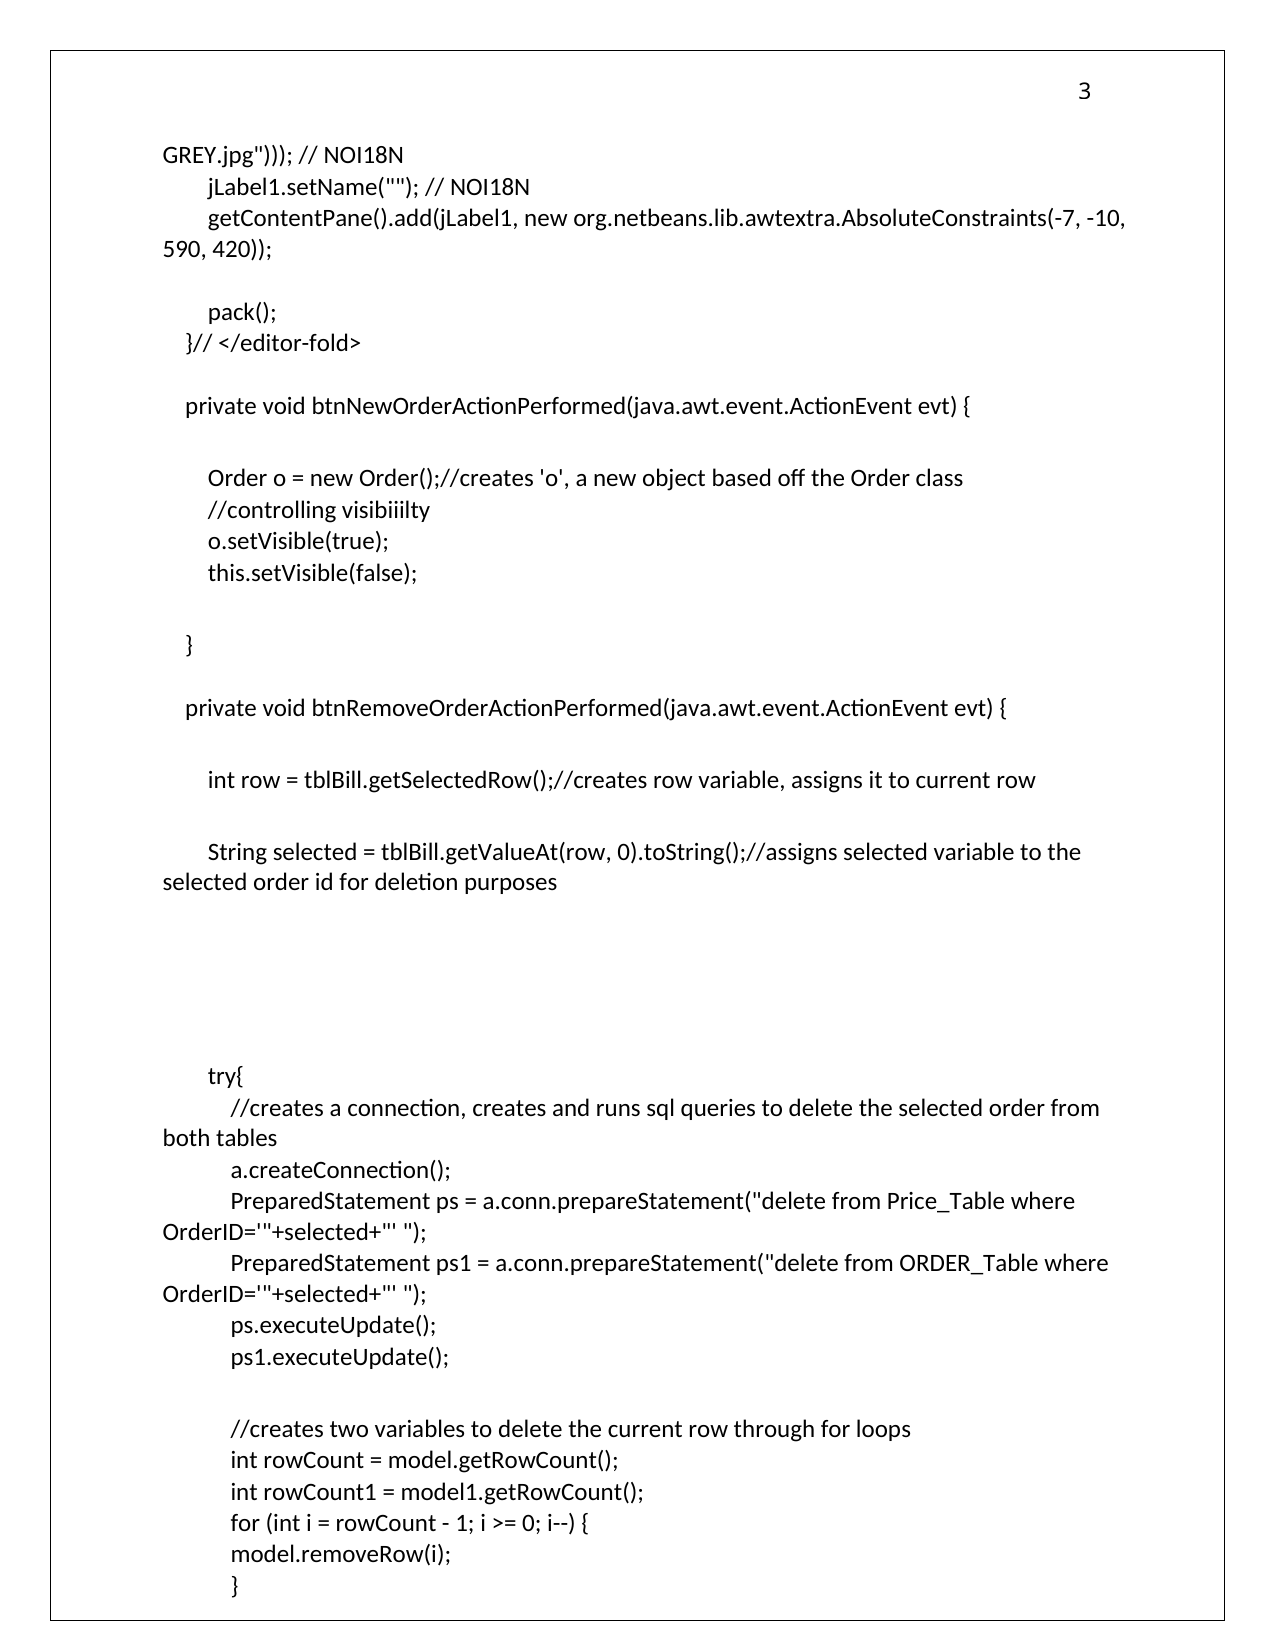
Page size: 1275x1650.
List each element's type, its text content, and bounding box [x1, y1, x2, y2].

text try{ [162, 1060, 1139, 1091]
text a.createConnection(); [162, 1154, 1139, 1184]
text PreparedStatement ps1 = a.conn.prepareStatement("delete from ORDER_Table where OrderID='"+selected+"' "); [162, 1247, 1139, 1308]
text Order o = new Order();//creates 'o', a new object based off the Order class [162, 462, 1139, 493]
text model.removeRow(i); [162, 1539, 1139, 1569]
text private void btnRemoveOrderActionPerformed(java.awt.event.ActionEvent evt) { [162, 692, 1139, 722]
text } [162, 629, 1139, 659]
text jLabel1.setName(""); // NOI18N [162, 171, 1139, 202]
text //creates two variables to delete the current row through for loops [162, 1413, 1139, 1443]
text //controlling visibiiilty [162, 494, 1139, 524]
text getContentPane().add(jLabel1, new org.netbeans.lib.awtextra.AbsoluteConstraints(-7, -10, 590, 420)); [162, 202, 1139, 263]
text //creates a connection, creates and runs sql queries to delete the selected order from both tables [162, 1092, 1139, 1153]
text for (int i = rowCount - 1; i >= 0; i--) { [162, 1507, 1139, 1538]
text private void btnNewOrderActionPerformed(java.awt.event.ActionEvent evt) { [162, 390, 1139, 421]
text int rowCount1 = model1.getRowCount(); [162, 1476, 1139, 1506]
text String selected = tblBill.getValueAt(row, 0).toString();//assigns selected variable to the selected order id for deletion purposes [162, 836, 1139, 897]
text ps.executeUpdate(); [162, 1309, 1139, 1340]
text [162, 139, 1139, 170]
text pack(); [162, 296, 1139, 326]
text o.setVisible(true); [162, 525, 1139, 556]
text int rowCount = model.getRowCount(); [162, 1444, 1139, 1475]
text } [162, 1570, 1139, 1601]
text ps1.executeUpdate(); [162, 1341, 1139, 1371]
text PreparedStatement ps = a.conn.prepareStatement("delete from Price_Table where OrderID='"+selected+"' "); [162, 1185, 1139, 1246]
text this.setVisible(false); [162, 557, 1139, 587]
text }// </editor-fold> [162, 327, 1139, 358]
text int row = tblBill.getSelectedRow();//creates row variable, assigns it to current row [162, 764, 1139, 794]
